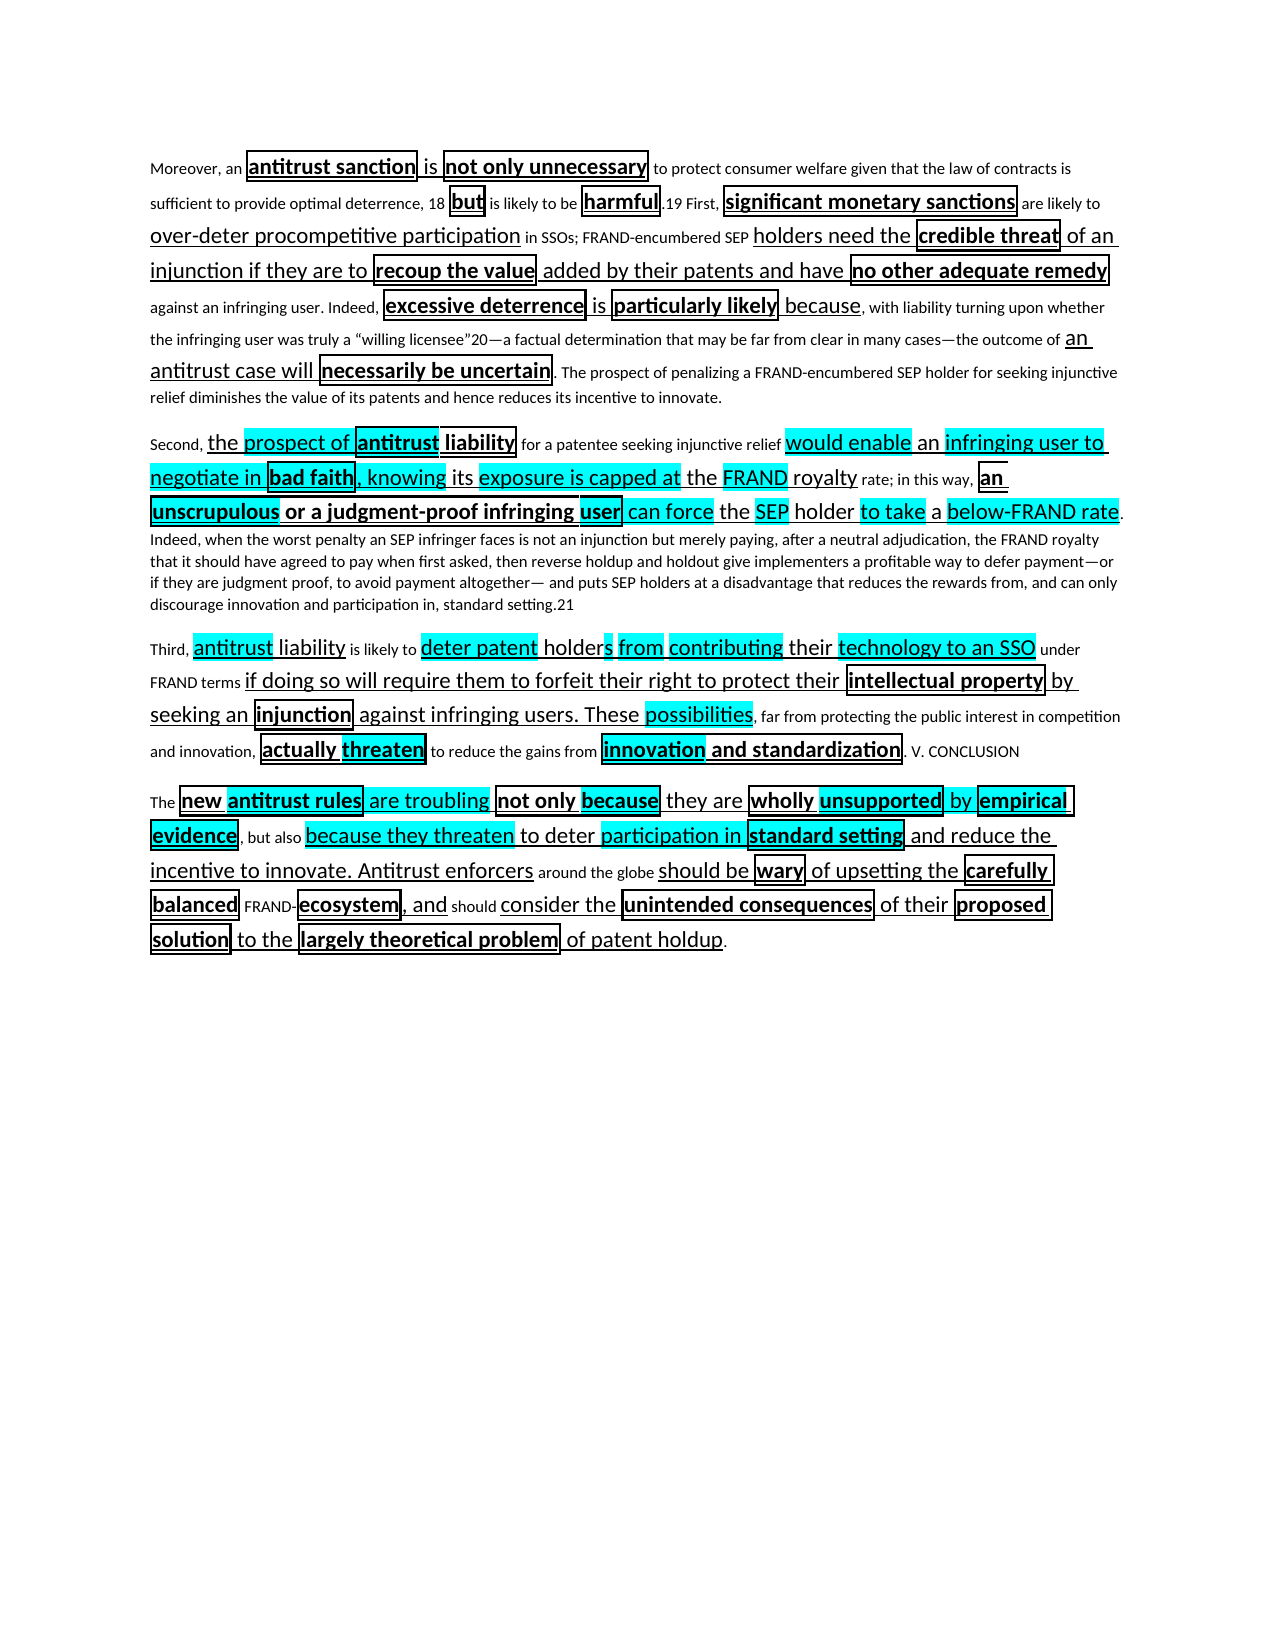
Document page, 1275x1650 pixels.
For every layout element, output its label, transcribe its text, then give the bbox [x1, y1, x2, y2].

text The new antitrust rules are troubling not only because they are wholly unsupported by empirical evidence, but also because they threaten to deter participation in standard setting and reduce the incentive to innovate. Antitrust enforcers around the globe should be wary of upsetting the carefully balanced FRAND-ecosystem, and should consider the unintended consequences of their proposed solution to the largely theoretical problem of patent holdup. [150, 784, 1125, 955]
text Moreover, an antitrust sanction is not only unnecessary to protect consumer welfare given that the law of contracts is sufficient to provide optimal deterrence, 18 but is likely to be harmful.19 First, significant monetary sanctions are likely to over-deter procompetitive participation in SSOs; FRAND-encumbered SEP holders need the credible threat of an injunction if they are to recoup the value added by their patents and have no other adequate remedy against an infringing user. Indeed, excessive deterrence is particularly likely because, with liability turning upon whether the infringing user was truly a “willing licensee”20—a factual determination that may be far from clear in many cases—the outcome of an antitrust case will necessarily be uncertain. The prospect of penalizing a FRAND-encumbered SEP holder for seeking injunctive relief diminishes the value of its patents and hence reduces its incentive to innovate. [150, 150, 1125, 408]
text Second, the prospect of antitrust liability for a patentee seeking injunctive relief would enable an infringing user to negotiate in bad faith, knowing its exposure is capped at the FRAND royalty rate; in this way, an unscrupulous or a judgment-proof infringing user can force the SEP holder to take a below-FRAND rate. Indeed, when the worst penalty an SEP infringer faces is not an injunction but merely paying, after a neutral adjudication, the FRAND royalty that it should have agreed to pay when first asked, then reverse holdup and holdout give implementers a profitable way to defer payment—or if they are judgment proof, to avoid payment altogether— and puts SEP holders at a disadvantage that reduces the rewards from, and can only discourage innovation and participation in, standard setting.21 [150, 426, 1125, 615]
text Third, antitrust liability is likely to deter patent holders from contributing their technology to an SSO under FRAND terms if doing so will require them to forfeit their right to protect their intellectual property by seeking an injunction against infringing users. These possibilities, far from protecting the public interest in competition and innovation, actually threaten to reduce the gains from innovation and standardization. V. CONCLUSION [150, 633, 1125, 765]
